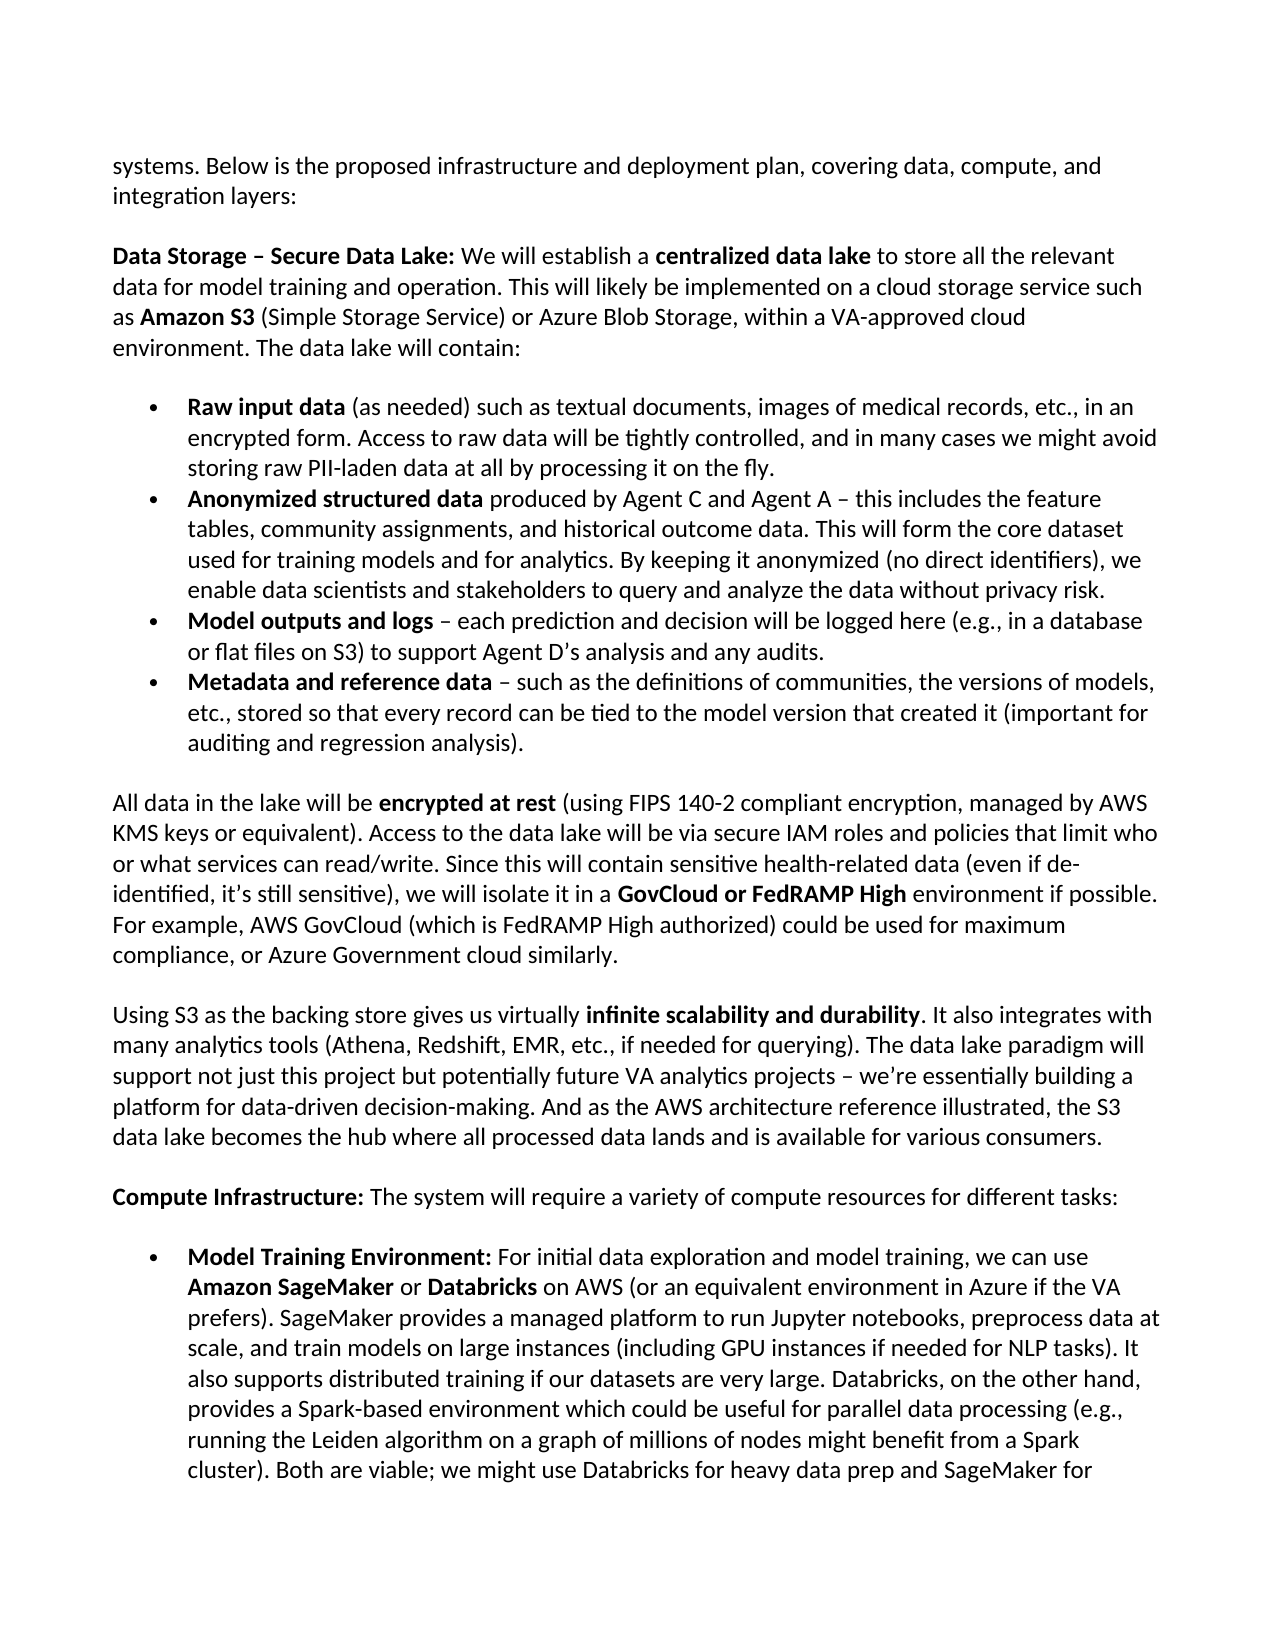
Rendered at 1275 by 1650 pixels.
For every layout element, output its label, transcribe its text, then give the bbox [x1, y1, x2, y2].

text All data in the lake will be encrypted at rest (using FIPS 140-2 compliant encryption, managed by AWS KMS keys or equivalent). Access to the data lake will be via secure IAM roles and policies that limit who or what services can read/write. Since this will contain sensitive health-related data (even if de-identified, it’s still sensitive), we will isolate it in a GovCloud or FedRAMP High environment if possible. For example, AWS GovCloud (which is FedRAMP High authorized) could be used for maximum compliance, or Azure Government cloud similarly. [112, 787, 1162, 970]
list Anonymized structured data produced by Agent C and Agent A – this includes the feature tables, community assignments, and historical outcome data. This will form the core dataset used for training models and for analytics. By keeping it anonymized (no direct identifiers), we enable data scientists and stakeholders to query and analyze the data without privacy risk. [150, 483, 1162, 605]
text Using S3 as the backing store gives us virtually infinite scalability and durability. It also integrates with many analytics tools (Athena, Redshift, EMR, etc., if needed for querying). The data lake paradigm will support not just this project but potentially future VA analytics projects – we’re essentially building a platform for data-driven decision-making. And as the AWS architecture reference illustrated, the S3 data lake becomes the hub where all processed data lands and is available for various consumers. [112, 999, 1162, 1152]
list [150, 1241, 1162, 1485]
list Metadata and reference data – such as the definitions of communities, the versions of models, etc., stored so that every record can be tied to the model version that created it (important for auditing and regression analysis). [150, 666, 1162, 758]
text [112, 150, 1162, 211]
list Raw input data (as needed) such as textual documents, images of medical records, etc., in an encrypted form. Access to raw data will be tightly controlled, and in many cases we might avoid storing raw PII-laden data at all by processing it on the fly. [150, 391, 1162, 483]
list Model outputs and logs – each prediction and decision will be logged here (e.g., in a database or flat files on S3) to support Agent D’s analysis and any audits. [150, 605, 1162, 666]
text Compute Infrastructure: The system will require a variety of compute resources for different tasks: [112, 1181, 1162, 1211]
text Data Storage – Secure Data Lake: We will establish a centralized data lake to store all the relevant data for model training and operation. This will likely be implemented on a cloud storage service such as Amazon S3 (Simple Storage Service) or Azure Blob Storage, within a VA-approved cloud environment. The data lake will contain: [112, 240, 1162, 362]
